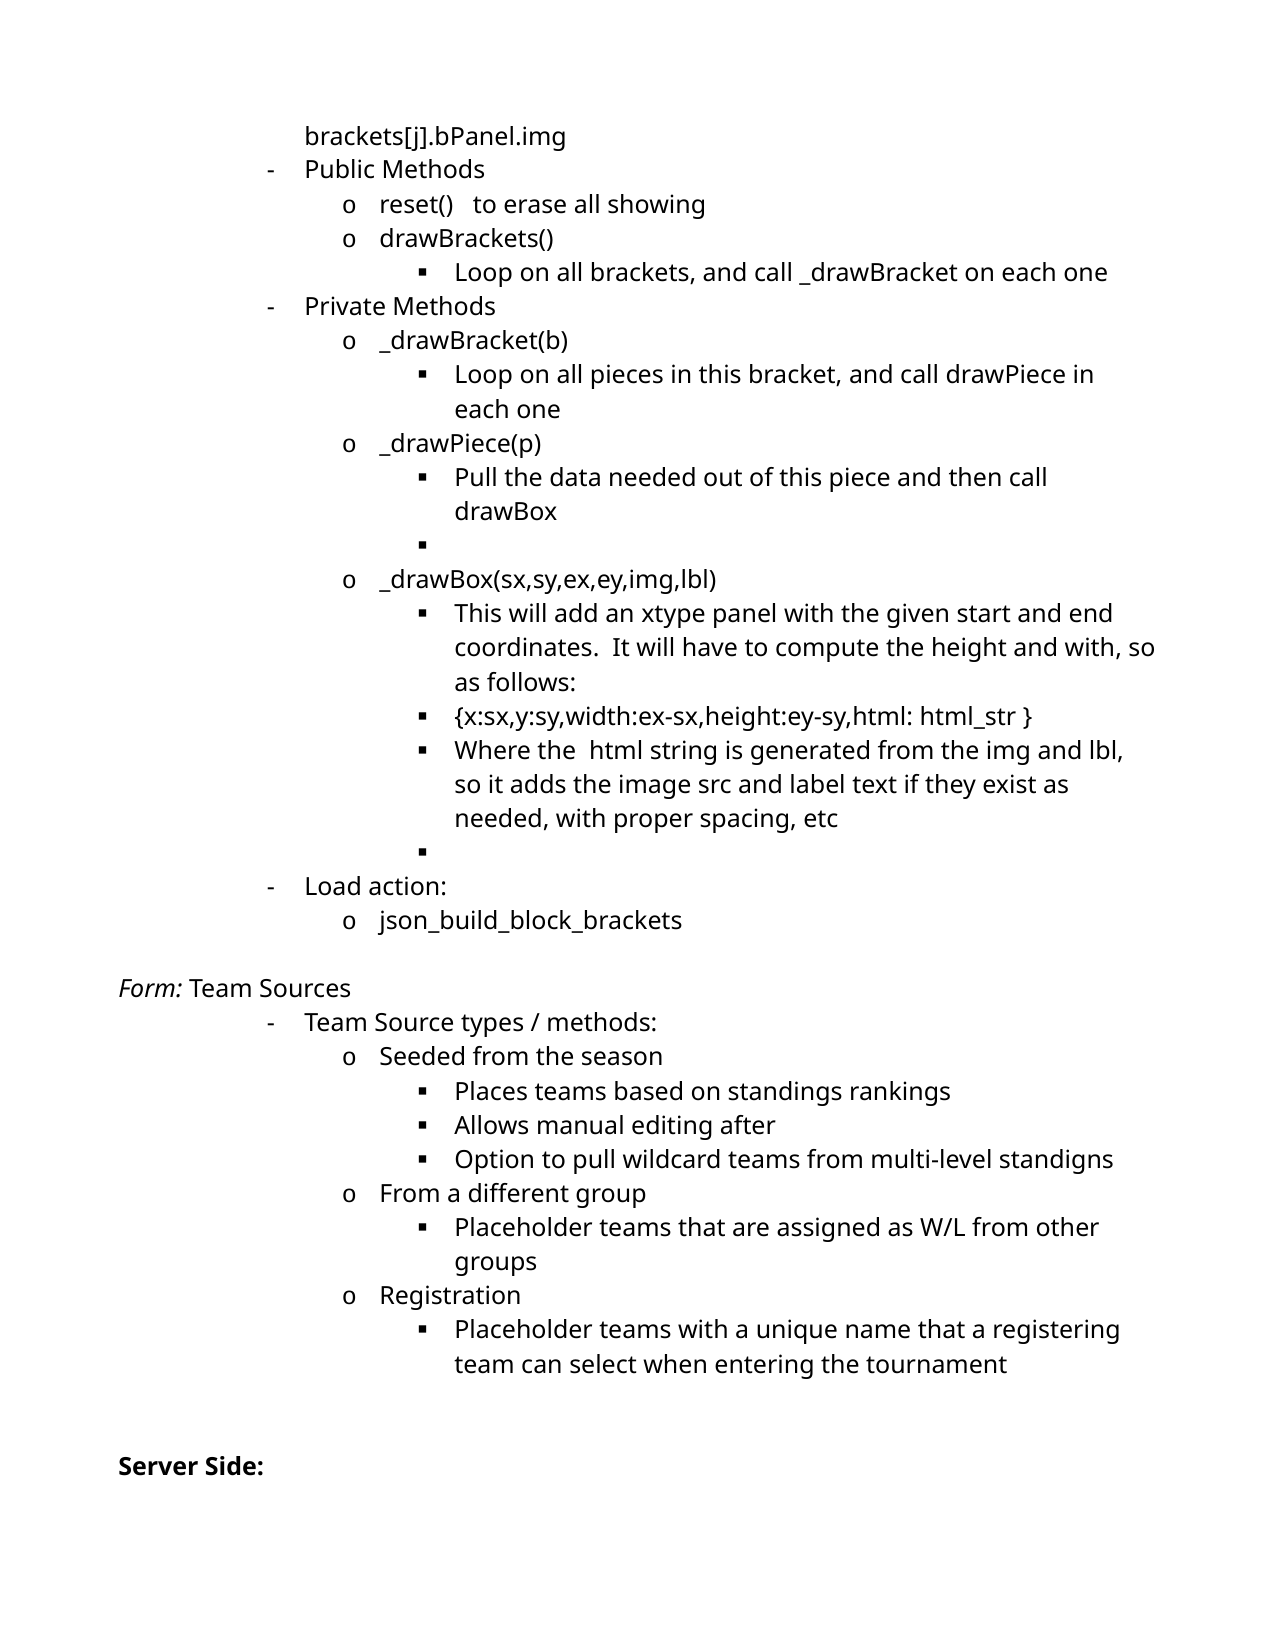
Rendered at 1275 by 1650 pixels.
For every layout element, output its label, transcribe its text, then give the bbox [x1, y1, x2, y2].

list Places teams based on standings rankings [417, 1073, 1157, 1107]
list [267, 118, 1157, 152]
list _drawBox(sx,sy,ex,ey,img,lbl) [342, 562, 1157, 596]
list Placeholder teams with a unique name that a registering team can select when entering the tournament [417, 1312, 1157, 1380]
list Placeholder teams that are assigned as W/L from other groups [417, 1210, 1157, 1278]
list Team Source types / methods: [267, 1005, 1157, 1039]
list _drawBracket(b) [342, 323, 1157, 357]
text Server Side: [118, 1448, 1157, 1482]
list Public Methods [267, 152, 1157, 186]
text Form: Team Sources [118, 971, 1157, 1005]
list Pull the data needed out of this piece and then call drawBox [417, 459, 1157, 528]
list Load action: [267, 868, 1157, 903]
list Seeded from the season [342, 1039, 1157, 1073]
list This will add an xtype panel with the given start and end coordinates. It will have to compute the height and with, so as follows: [417, 596, 1157, 698]
list Registration [342, 1278, 1157, 1312]
list Allows manual editing after [417, 1107, 1157, 1141]
list Where the html string is generated from the img and lbl, so it adds the image src and label text if they exist as needed, with proper spacing, etc [417, 732, 1157, 834]
list From a different group [342, 1176, 1157, 1210]
list Private Methods [267, 289, 1157, 323]
list _drawPiece(p) [342, 425, 1157, 459]
list drawBrackets() [342, 221, 1157, 255]
list reset() to erase all showing [342, 186, 1157, 221]
list Option to pull wildcard teams from multi-level standigns [417, 1141, 1157, 1176]
list json_build_block_brackets [342, 903, 1157, 937]
list Loop on all pieces in this bracket, and call drawPiece in each one [417, 357, 1157, 425]
list {x:sx,y:sy,width:ex-sx,height:ey-sy,html: html_str } [417, 698, 1157, 732]
list Loop on all brackets, and call _drawBracket on each one [417, 255, 1157, 289]
